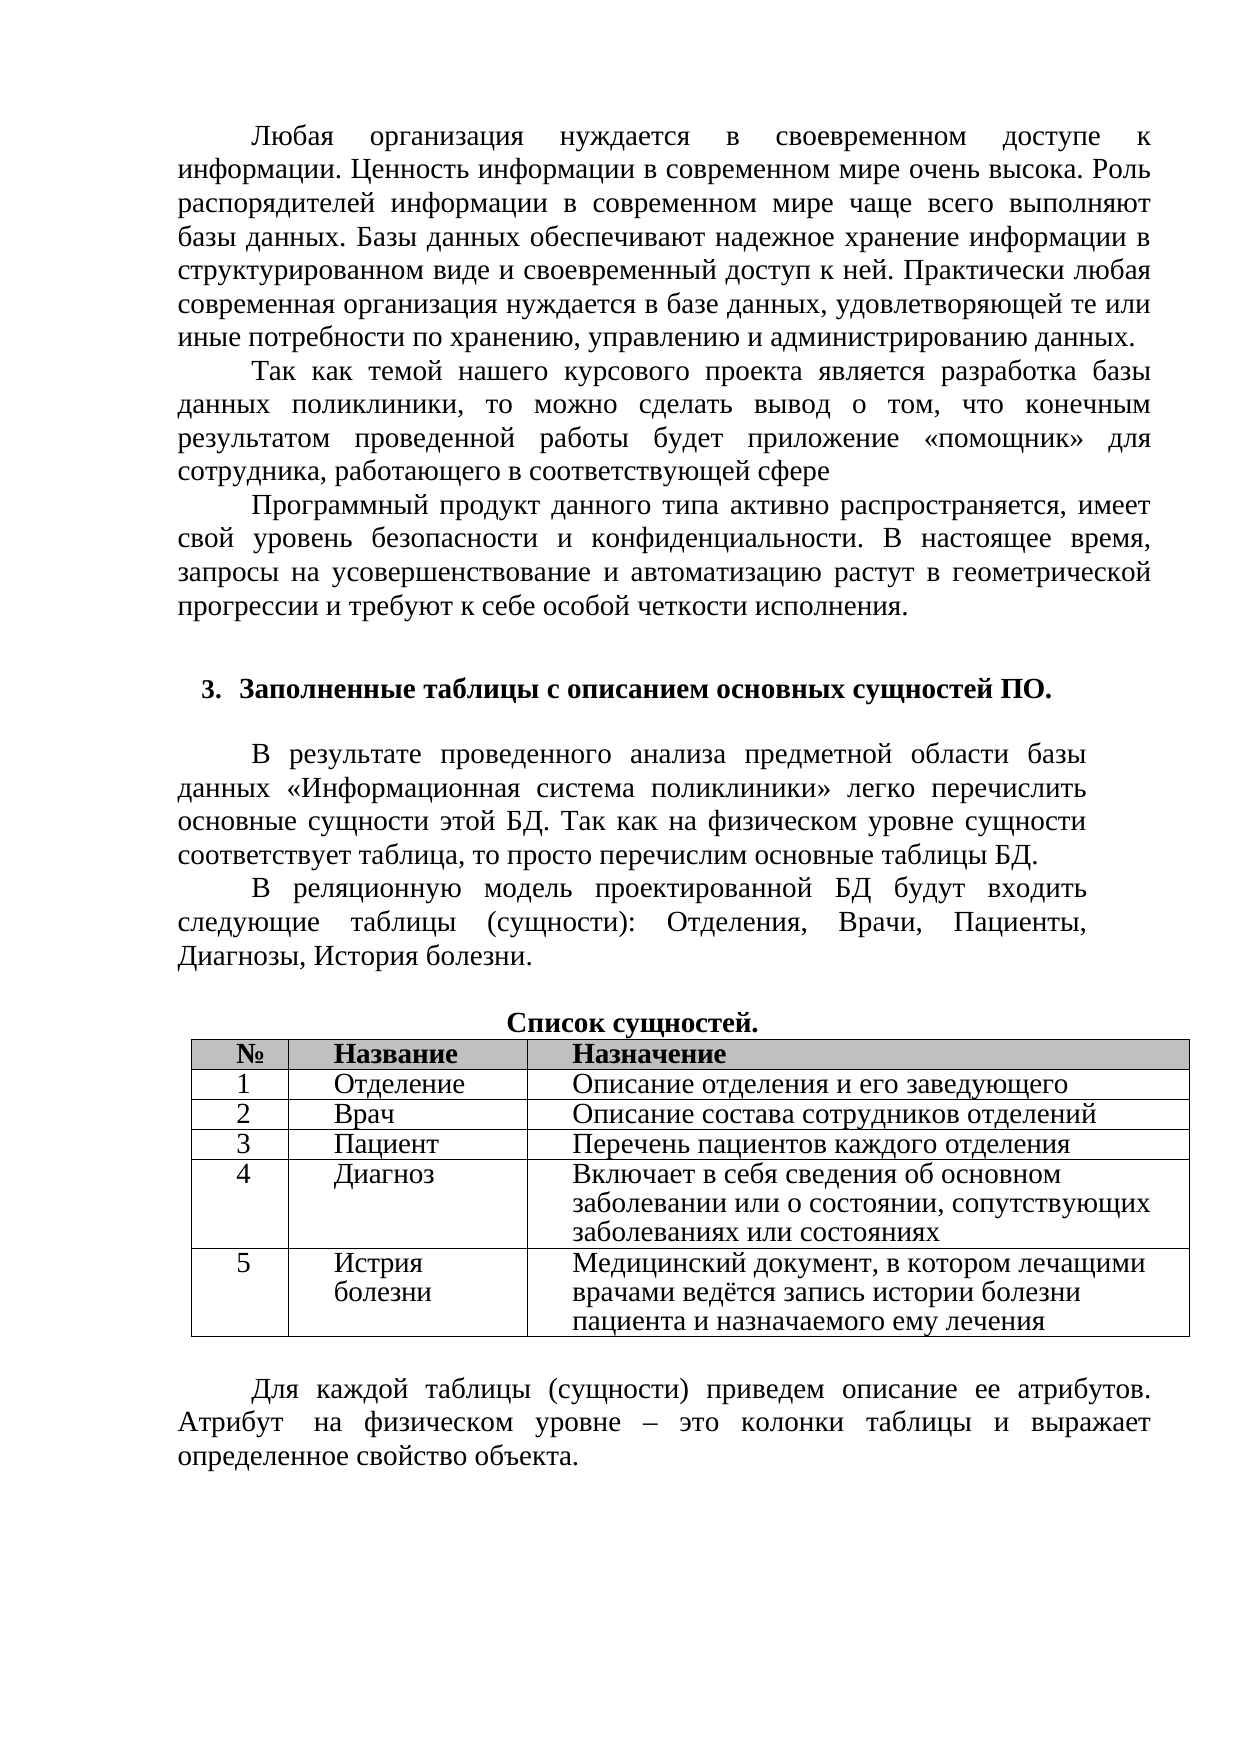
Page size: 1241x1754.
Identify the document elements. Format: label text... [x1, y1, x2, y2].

table_cell 2 [192, 1100, 288, 1129]
table_cell Пациент [289, 1130, 527, 1159]
table_cell Включает в себя сведения об основном заболевании или о состоянии, сопутствующих заболеваниях или состояниях [528, 1160, 1189, 1248]
text Так как темой нашего курсового проекта является разработка базы данных поликлиники, то можно сделать вывод о том, что конечным результатом проведенной работы будет приложение «помощник» для сотрудника, работающего в соответствующей сфере [177, 353, 1152, 487]
table_cell Отделение [289, 1070, 527, 1099]
table_header Назначение [528, 1040, 1189, 1069]
table_cell Описание отделения и его заведующего [528, 1070, 1189, 1099]
table_cell 1 [192, 1070, 288, 1099]
table_header № [192, 1040, 288, 1069]
text В результате проведенного анализа предметной области базы данных «Информационная система поликлиники» легко перечислить основные сущности этой БД. Так как на физическом уровне сущности соответствует таблица, то просто перечислим основные таблицы БД. [177, 736, 1087, 871]
table_cell 5 [192, 1249, 288, 1336]
table_header Название [289, 1040, 527, 1069]
table_cell Медицинский документ, в котором лечащими врачами ведётся запись истории болезни пациента и назначаемого ему лечения [528, 1249, 1189, 1336]
text Любая организация нуждается в своевременном доступе к информации. Ценность информации в современном мире очень высока. Роль распорядителей информации в современном мире чаще всего выполняют базы данных. Базы данных обеспечивают надежное хранение информации в структурированном виде и своевременный доступ к ней. Практически любая современная организация нуждается в базе данных, удовлетворяющей те или иные потребности по хранению, управлению и администрированию данных. [177, 118, 1152, 353]
table_cell 3 [192, 1130, 288, 1159]
table_cell 4 [192, 1160, 288, 1248]
table_cell Истрия болезни [289, 1249, 527, 1336]
table_cell Врач [289, 1100, 527, 1129]
subtitle Список сущностей. [177, 1005, 1088, 1039]
list Заполненные таблицы с описанием основных сущностей ПО. [201, 674, 1152, 705]
text Программный продукт данного типа активно распространяется, имеет свой уровень безопасности и конфиденциальности. В настоящее время, запросы на усовершенствование и автоматизацию растут в геометрической прогрессии и требуют к себе особой четкости исполнения. [177, 487, 1152, 621]
table_cell Перечень пациентов каждого отделения [528, 1130, 1189, 1159]
table_cell Описание состава сотрудников отделений [528, 1100, 1189, 1129]
text В реляционную модель проектированной БД будут входить следующие таблицы (сущности): Отделения, Врачи, Пациенты, Диагнозы, История болезни. [177, 871, 1088, 971]
text Для каждой таблицы (сущности) приведем описание ее атрибутов. Атрибут на физическом уровне – это колонки таблицы и выражает определенное свойство объекта. [177, 1371, 1152, 1471]
table_cell Диагноз [289, 1160, 527, 1248]
